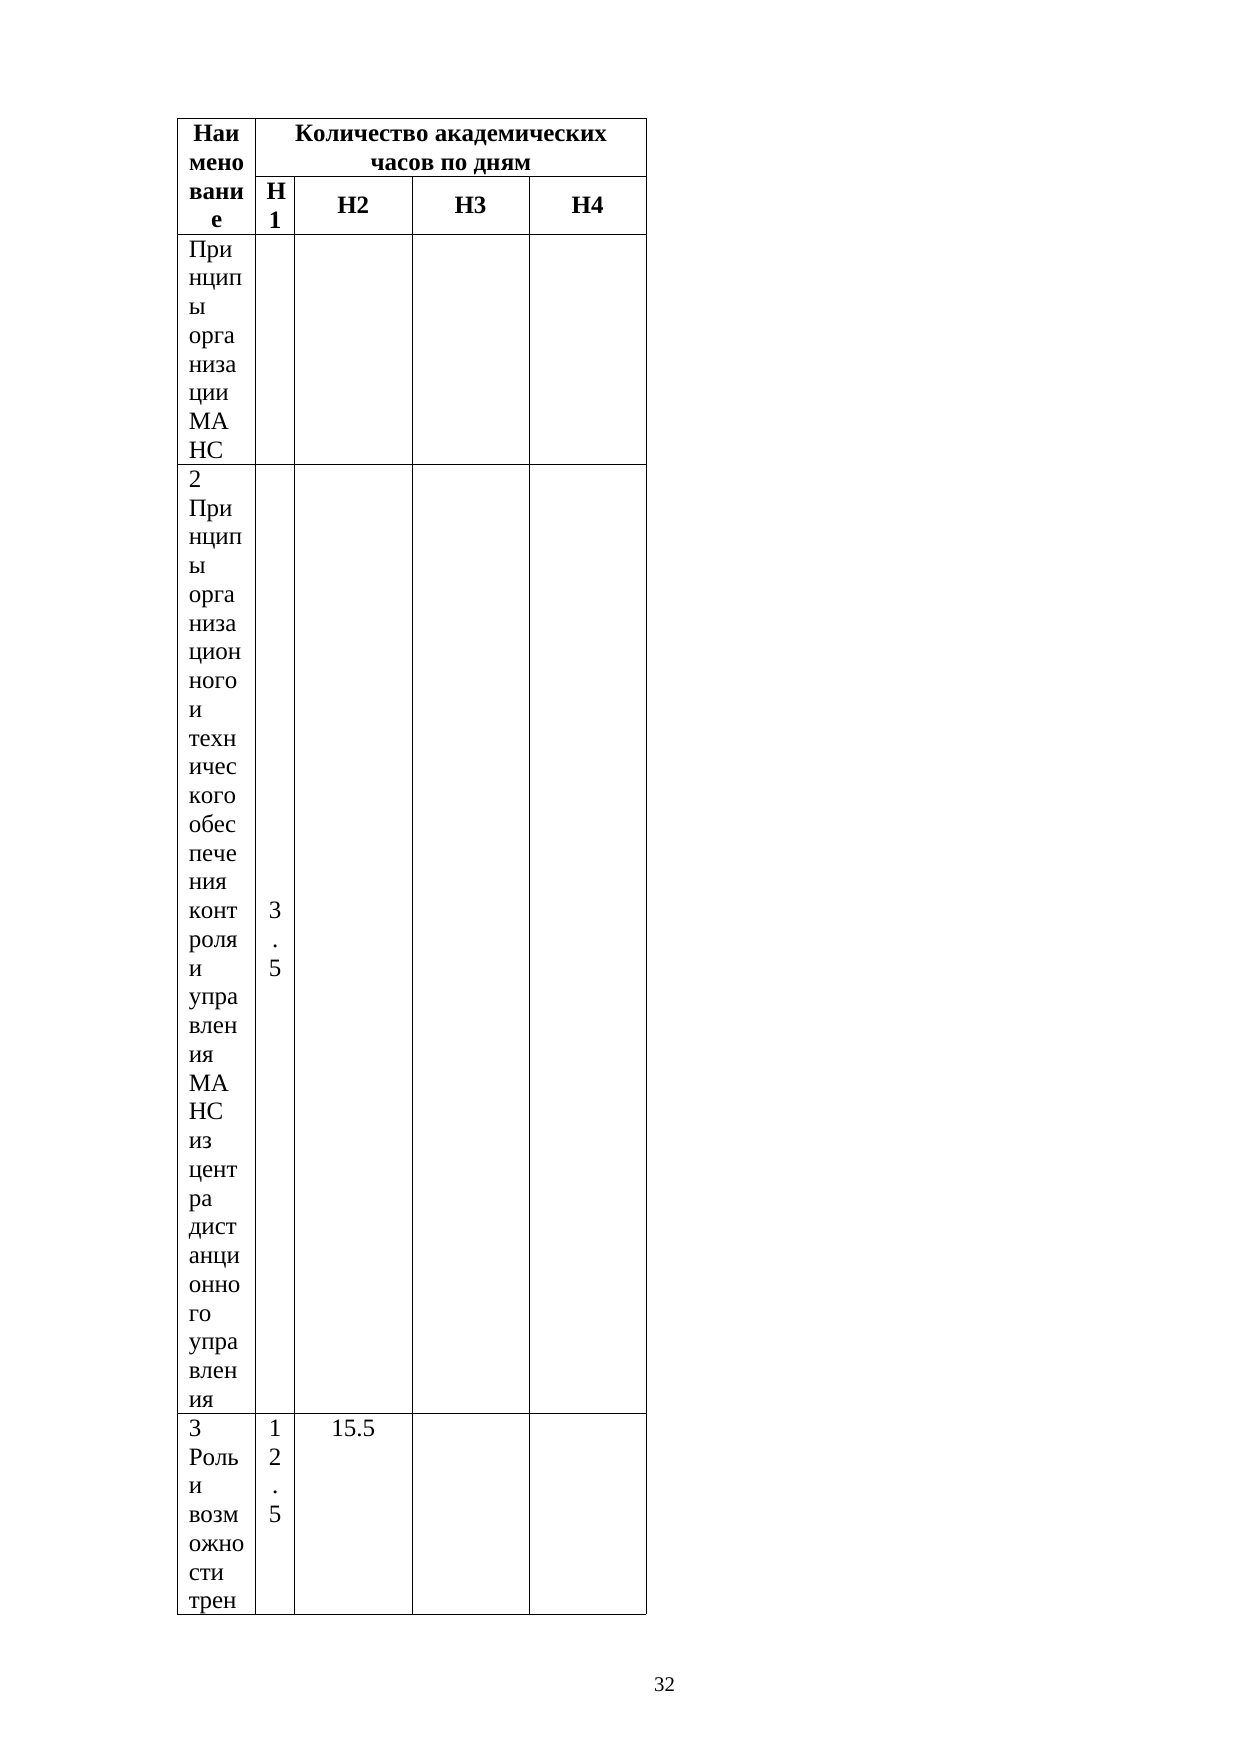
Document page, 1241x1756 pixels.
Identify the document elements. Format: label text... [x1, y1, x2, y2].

table_cell [413, 1414, 529, 1614]
table_header Наименование модулей [178, 119, 255, 233]
table_cell 2 Принципы организационного и технического обеспечения контроля и управления МАНС из центра дистанционного управления [178, 465, 255, 1413]
table_cell [413, 235, 529, 464]
table_cell [530, 1414, 646, 1614]
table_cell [178, 1414, 255, 1614]
table_cell 15.5 [295, 1414, 412, 1614]
table_cell [530, 465, 646, 1413]
table_cell Н2 [295, 177, 412, 233]
table_cell 4 [256, 235, 294, 464]
table_header Количество академических часов по дням [256, 119, 646, 176]
table_cell 1 Принципы организации МАНС [178, 235, 255, 464]
table_cell [295, 465, 412, 1413]
table_cell [530, 235, 646, 464]
table_cell Н4 [530, 177, 646, 233]
table_cell [413, 465, 529, 1413]
table_cell Н1 [256, 177, 294, 233]
table_cell Н3 [413, 177, 529, 233]
table_cell 3.5 [256, 465, 294, 1413]
table_cell 12.5 [256, 1414, 294, 1614]
table_cell [295, 235, 412, 464]
